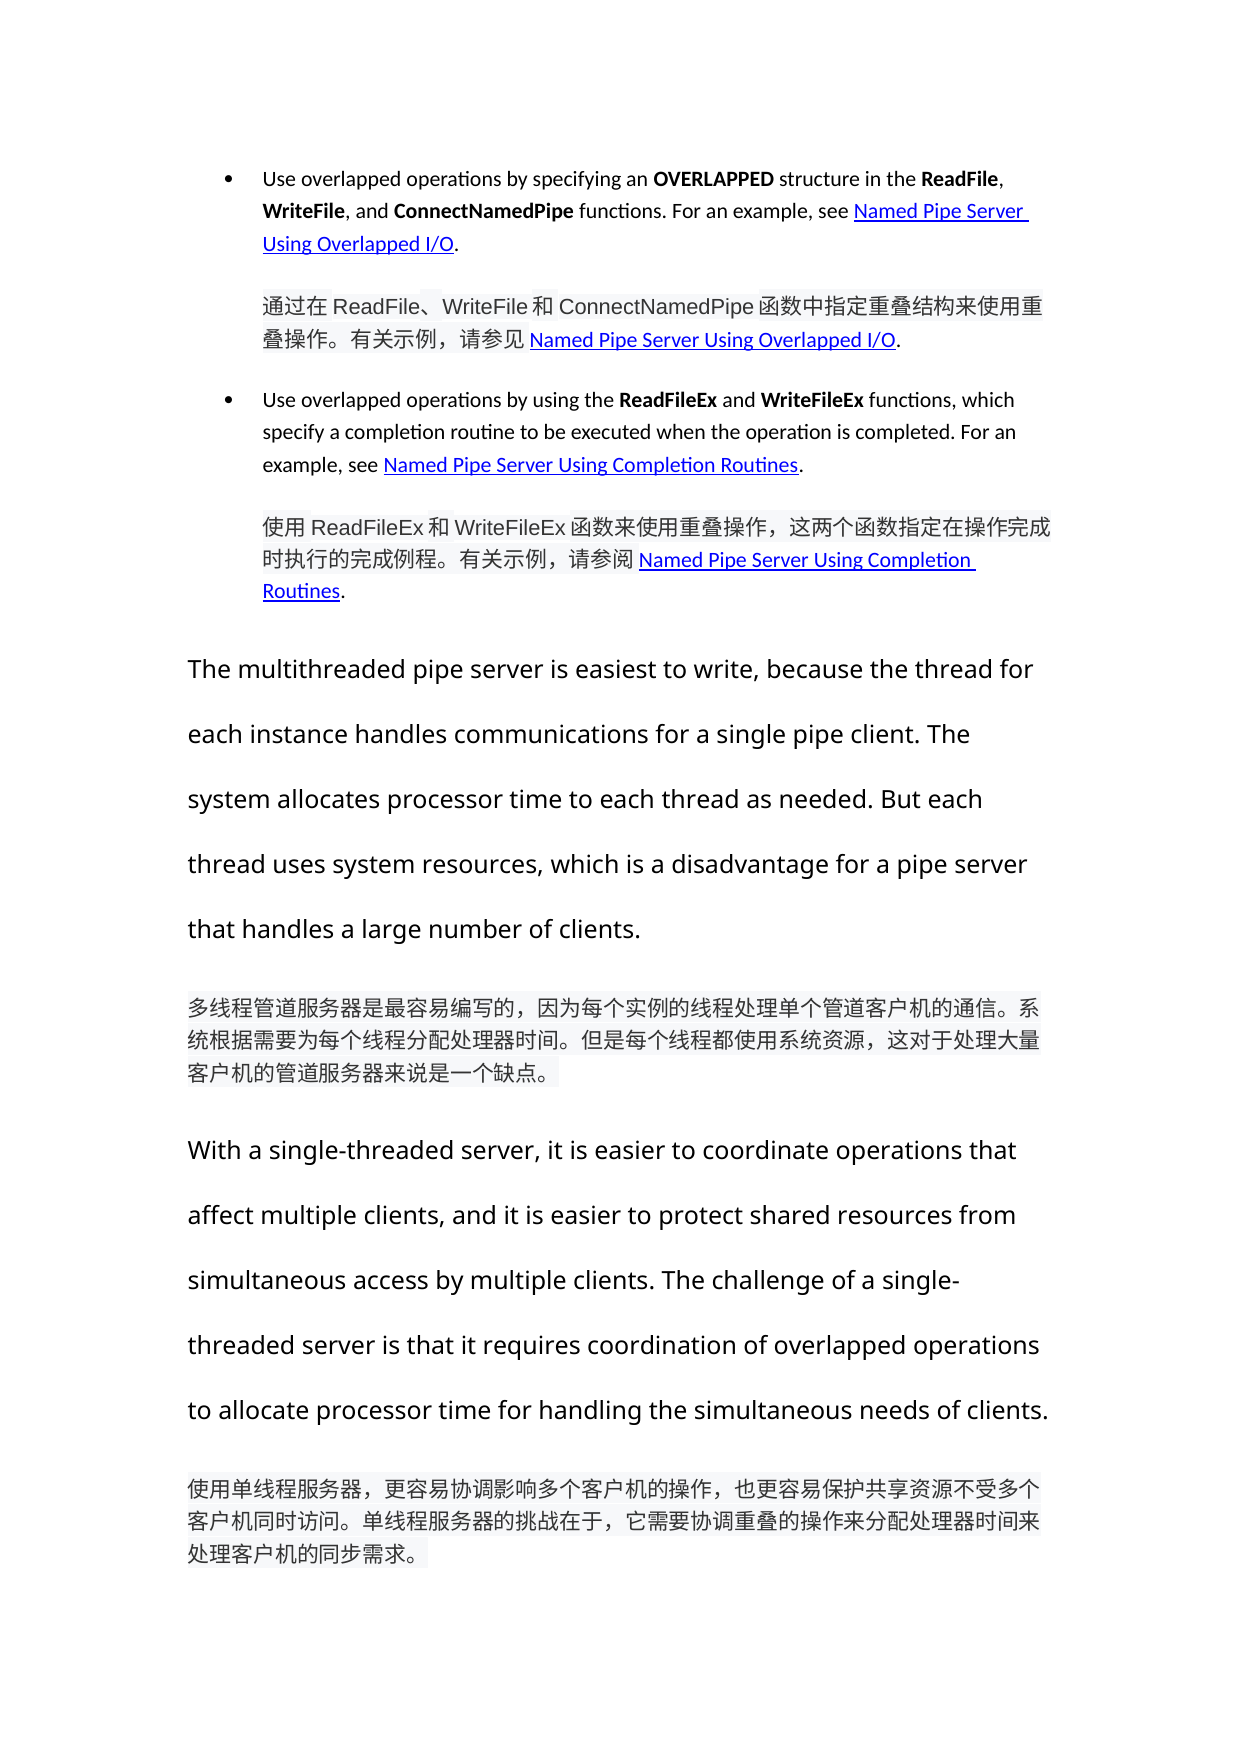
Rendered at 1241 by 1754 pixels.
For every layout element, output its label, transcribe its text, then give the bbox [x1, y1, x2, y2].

text The multithreaded pipe server is easiest to write, because the thread for each instance handles communications for a single pipe client. The system allocates processor time to each thread as needed. But each thread uses system resources, which is a disadvantage for a pipe server that handles a large number of clients. [187, 636, 1053, 961]
text 使用ReadFileEx和WriteFileEx函数来使用重叠操作，这两个函数指定在操作完成时执行的完成例程。有关示例，请参阅Named Pipe Server Using Completion Routines. [262, 509, 1053, 607]
list Use overlapped operations by using the ReadFileEx and WriteFileEx functions, which specify a completion routine to be executed when the operation is completed. For an example, see Named Pipe Server Using Completion Routines. [225, 383, 1053, 480]
text 使用单线程服务器，更容易协调影响多个客户机的操作，也更容易保护共享资源不受多个客户机同时访问。单线程服务器的挑战在于，它需要协调重叠的操作来分配处理器时间来处理客户机的同步需求。 [187, 1471, 1053, 1569]
text With a single-threaded server, it is easier to coordinate operations that affect multiple clients, and it is easier to protect shared resources from simultaneous access by multiple clients. The challenge of a single-threaded server is that it requires coordination of overlapped operations to allocate processor time for handling the simultaneous needs of clients. [187, 1117, 1053, 1442]
text 通过在ReadFile、WriteFile和ConnectNamedPipe函数中指定重叠结构来使用重叠操作。有关示例，请参见Named Pipe Server Using Overlapped I/O. [262, 289, 1053, 354]
text 多线程管道服务器是最容易编写的，因为每个实例的线程处理单个管道客户机的通信。系统根据需要为每个线程分配处理器时间。但是每个线程都使用系统资源，这对于处理大量客户机的管道服务器来说是一个缺点。 [187, 990, 1053, 1088]
list Use overlapped operations by specifying an OVERLAPPED structure in the ReadFile, WriteFile, and ConnectNamedPipe functions. For an example, see Named Pipe Server Using Overlapped I/O. [225, 162, 1053, 259]
